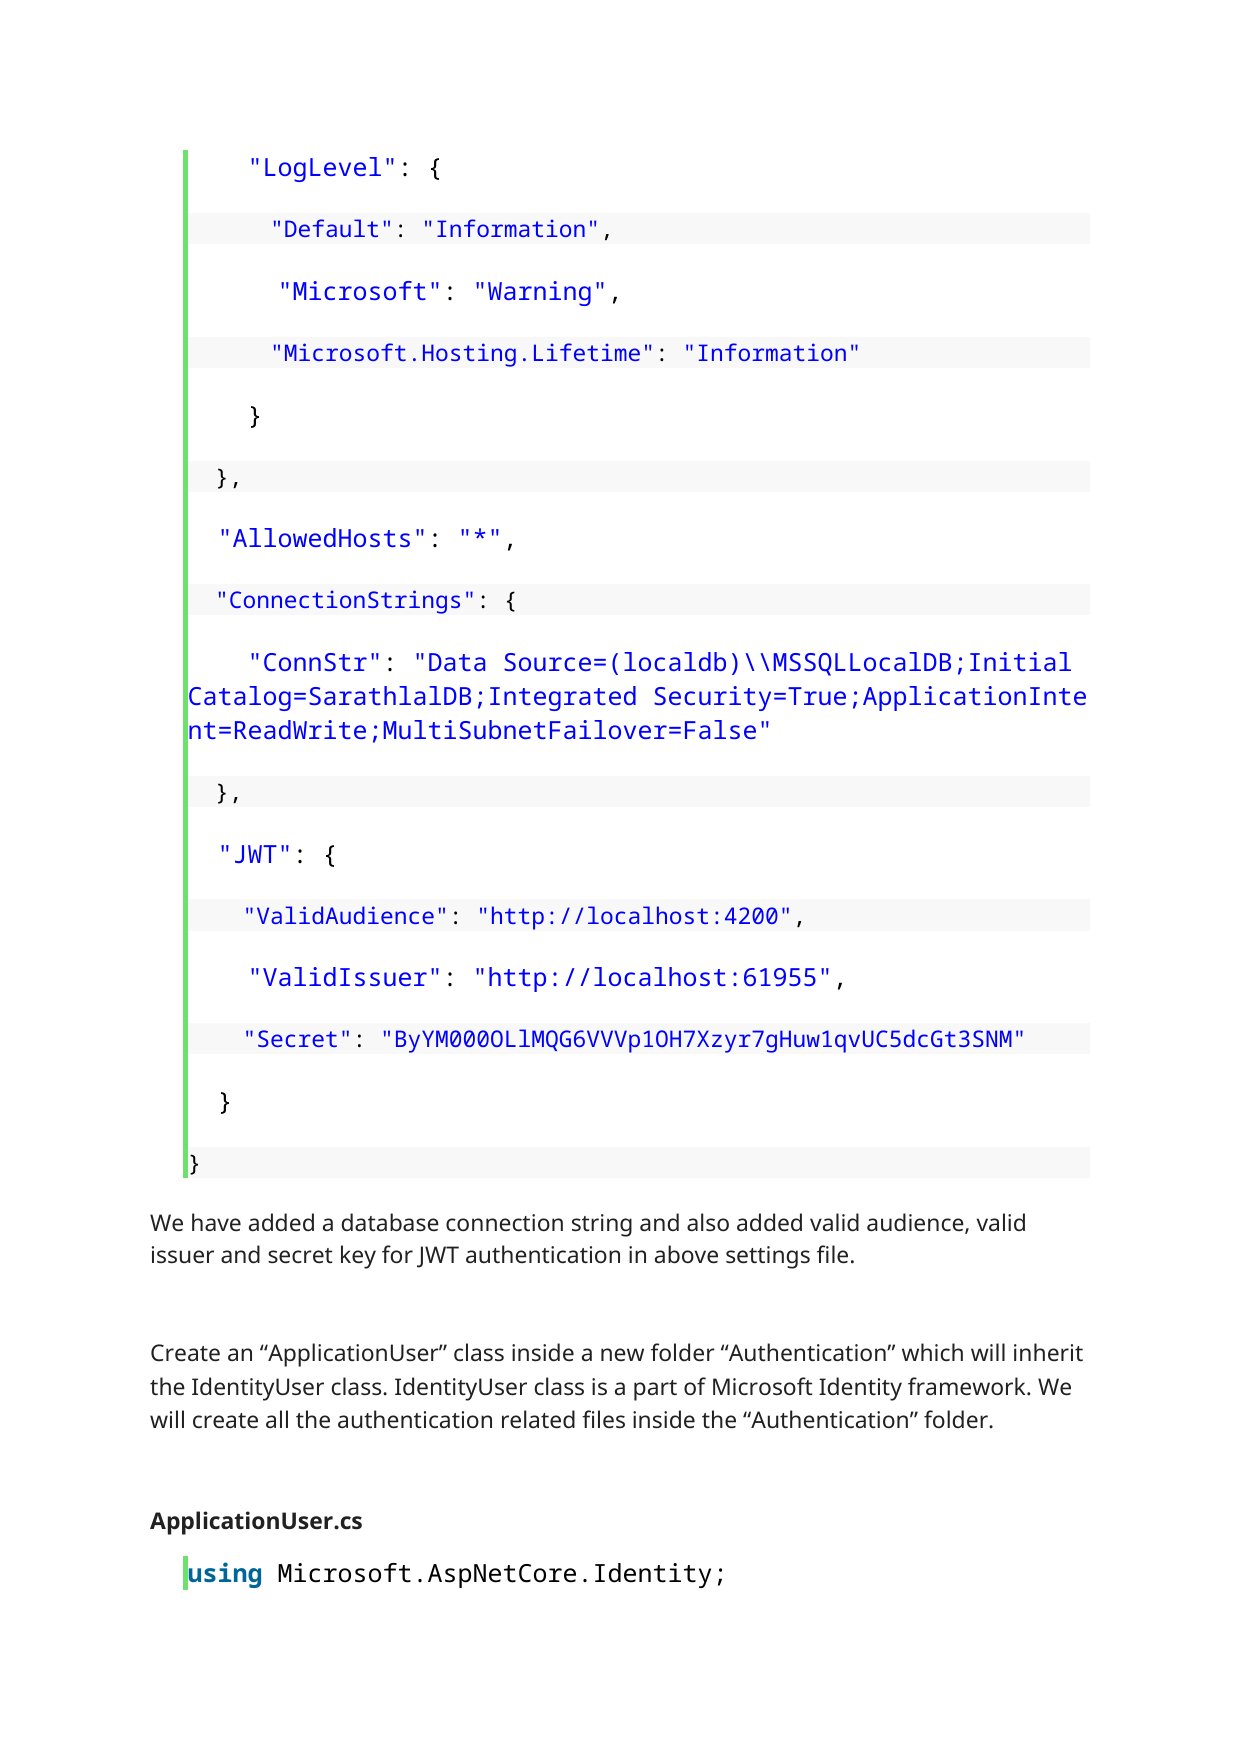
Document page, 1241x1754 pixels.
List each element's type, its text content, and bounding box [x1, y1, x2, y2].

text "ValidIssuer": "http://localhost:61955", [188, 960, 1090, 994]
text }, [188, 776, 1090, 807]
text "Default": "Information", [188, 213, 1090, 244]
text } [188, 1084, 1090, 1118]
text "Microsoft": "Warning", [188, 274, 1090, 308]
text "AllowedHosts": "*", [188, 521, 1090, 555]
text "Secret": "ByYM000OLlMQG6VVVp1OH7Xzyr7gHuw1qvUC5dcGt3SNM" [188, 1023, 1090, 1054]
text } [188, 397, 1090, 431]
text Create an “ApplicationUser” class inside a new folder “Authentication” which will inherit the IdentityUser class. IdentityUser class is a part of Microsoft Identity framework. We will create all the authentication related files inside the “Authentication” folder. [150, 1337, 1090, 1436]
text "LogLevel": { [188, 150, 1090, 184]
text } [188, 1147, 1090, 1178]
text using Microsoft.AspNetCore.Identity; [188, 1556, 1090, 1590]
text "Microsoft.Hosting.Lifetime": "Information" [188, 337, 1090, 368]
text "ConnectionStrings": { [188, 584, 1090, 615]
text }, [188, 461, 1090, 492]
text "ConnStr": "Data Source=(localdb)\\MSSQLLocalDB;Initial Catalog=SarathlalDB;Integrated Security=True;ApplicationIntent=ReadWrite;MultiSubnetFailover=False" [188, 644, 1090, 747]
text "JWT": { [188, 836, 1090, 870]
text ApplicationUser.cs [150, 1505, 1090, 1536]
text We have added a database connection string and also added valid audience, valid issuer and secret key for JWT authentication in above settings file. [150, 1207, 1090, 1270]
text "ValidAudience": "http://localhost:4200", [188, 899, 1090, 931]
